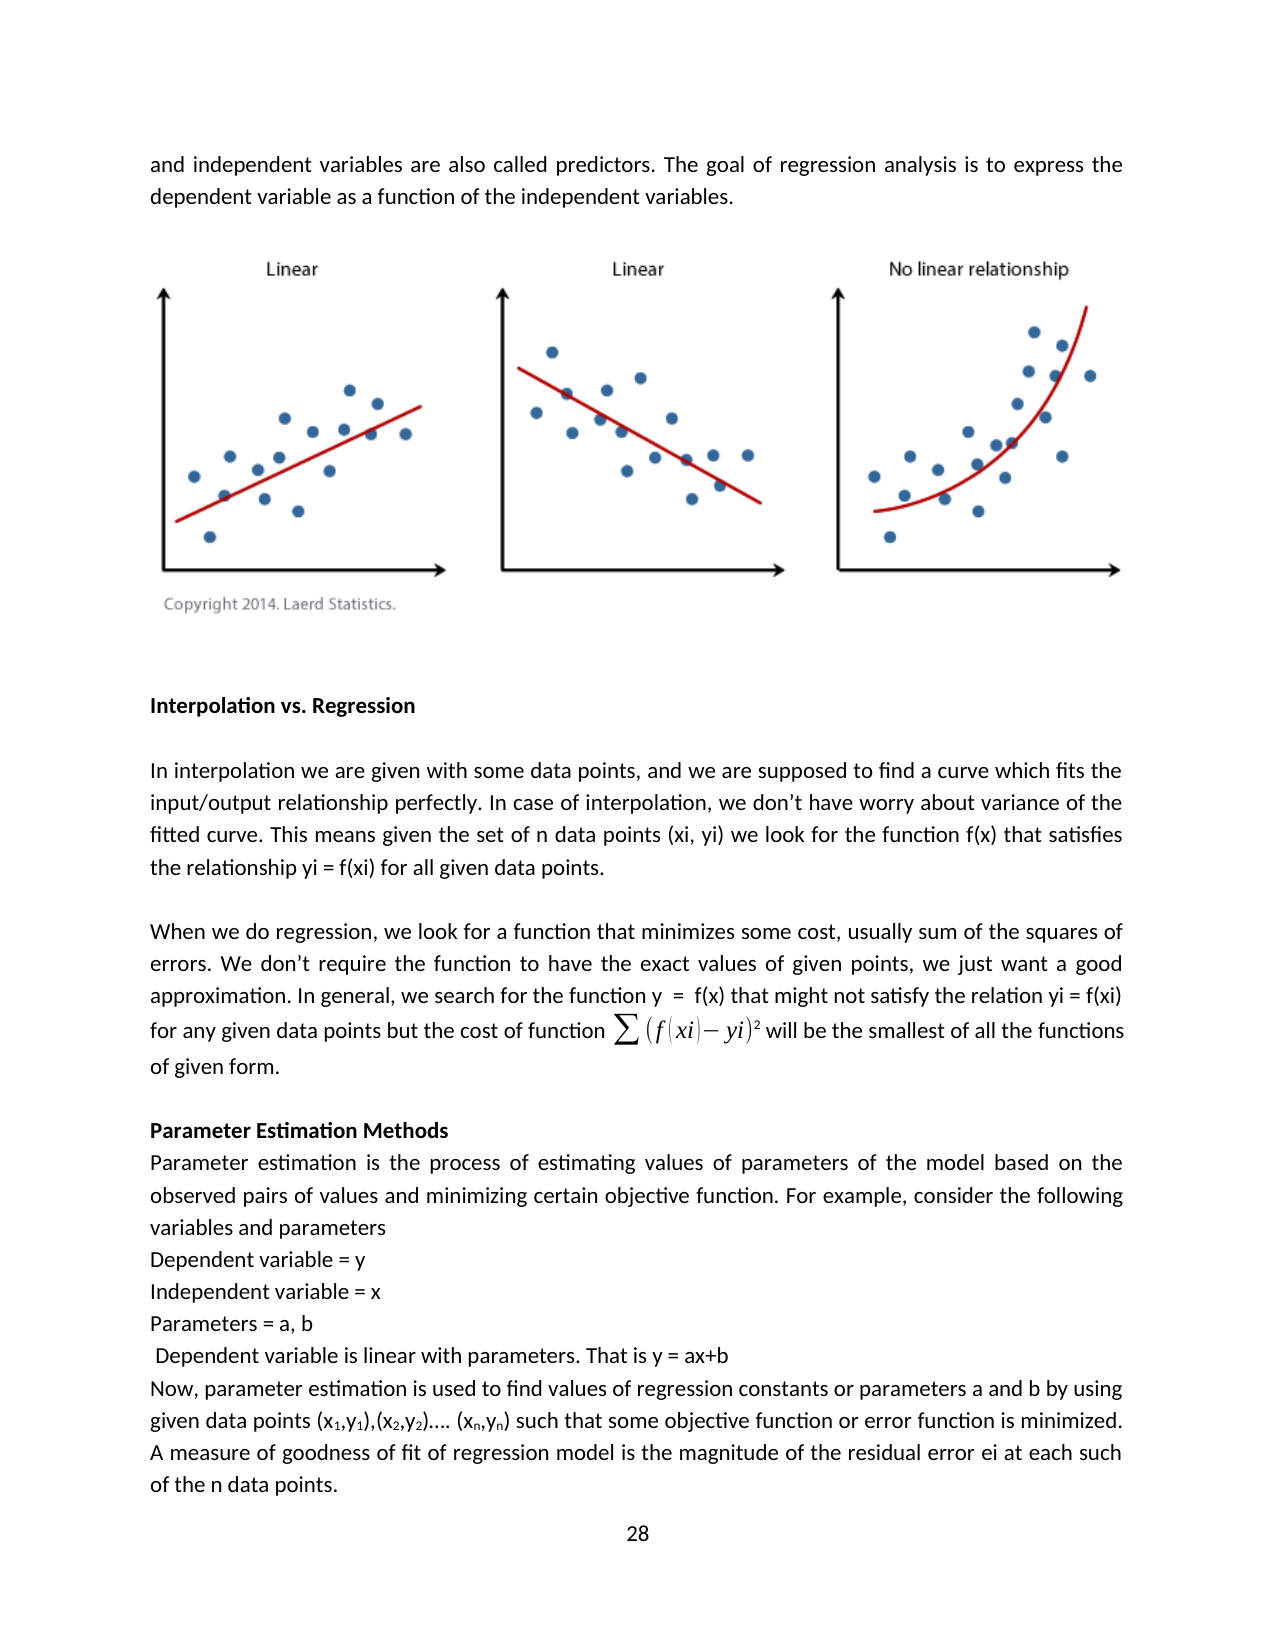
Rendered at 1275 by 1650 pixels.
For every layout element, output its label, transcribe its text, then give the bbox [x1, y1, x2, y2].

text Interpolation vs. Regression [150, 692, 1125, 720]
text When we do regression, we look for a function that minimizes some cost, usually sum of the squares of errors. We don’t require the function to have the exact values of given points, we just want a good approximation. In general, we search for the function y = f(x) that might not satisfy the relation yi = f(xi) for any given data points but the cost of function 2 will be the smallest of all the functions of given form. [150, 917, 1125, 1080]
text Independent variable = x [150, 1277, 1125, 1305]
text In interpolation we are given with some data points, and we are supposed to find a curve which fits the input/output relationship perfectly. In case of interpolation, we don’t have worry about variance of the fitted curve. This means given the set of n data points (xi, yi) we look for the function f(x) that satisfies the relationship yi = f(xi) for all given data points. [150, 756, 1125, 881]
text Parameters = a, b [150, 1309, 1125, 1337]
text Parameter Estimation Methods [150, 1116, 1125, 1144]
picture [150, 246, 1125, 624]
text Dependent variable is linear with parameters. That is y = ax+b [150, 1342, 1125, 1370]
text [150, 150, 1125, 210]
text Parameter estimation is the process of estimating values of parameters of the model based on the observed pairs of values and minimizing certain objective function. For example, consider the following variables and parameters [150, 1148, 1125, 1241]
text Dependent variable = y [150, 1245, 1125, 1273]
text Now, parameter estimation is used to find values of regression constants or parameters a and b by using given data points (x1,y1),(x2,y2)…. (xn,yn) such that some objective function or error function is minimized. A measure of goodness of fit of regression model is the magnitude of the residual error ei at each such of the n data points. [150, 1374, 1125, 1498]
